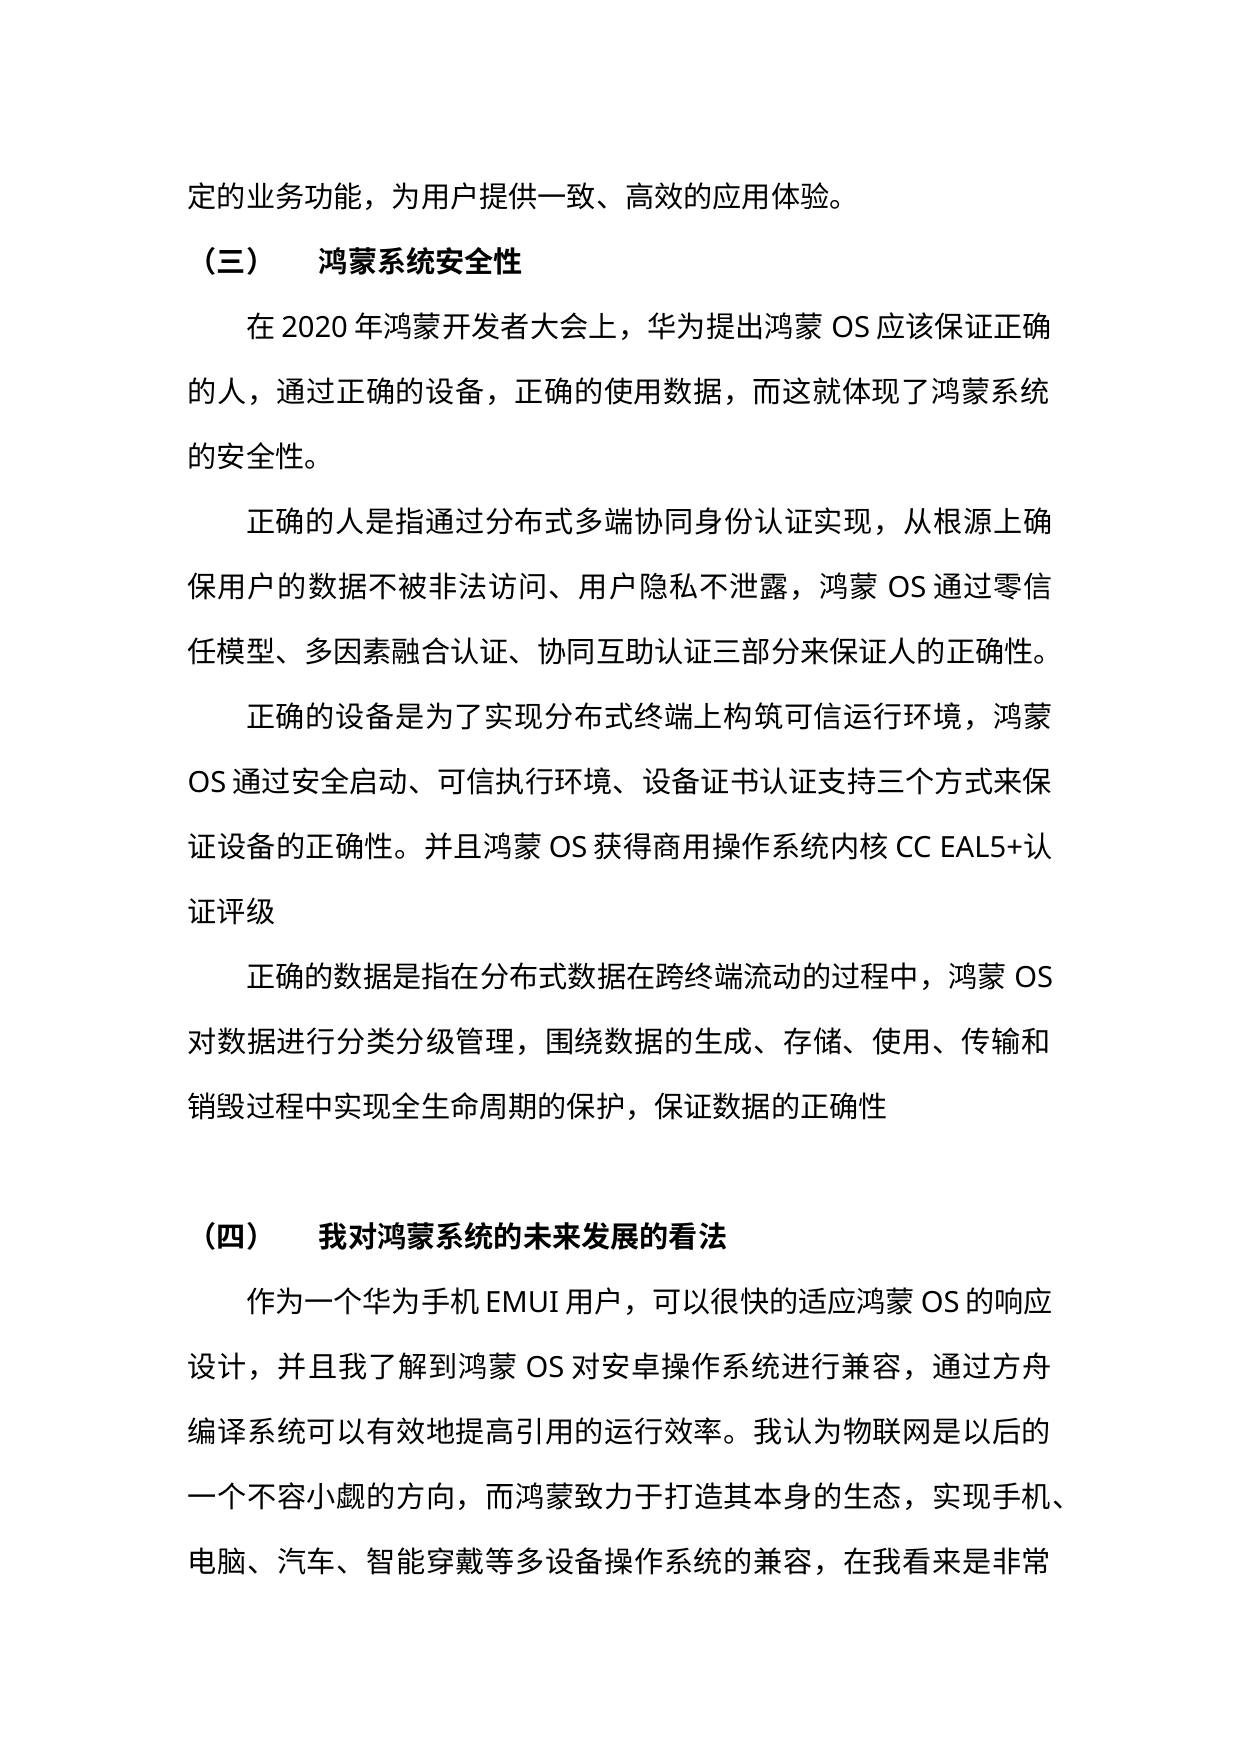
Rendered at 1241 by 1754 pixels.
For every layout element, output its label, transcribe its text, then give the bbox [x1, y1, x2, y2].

text 正确的数据是指在分布式数据在跨终端流动的过程中，鸿蒙OS对数据进行分类分级管理，围绕数据的生成、存储、使用、传输和销毁过程中实现全生命周期的保护，保证数据的正确性 [187, 942, 1053, 1137]
text 正确的设备是为了实现分布式终端上构筑可信运行环境，鸿蒙OS通过安全启动、可信执行环境、设备证书认证支持三个方式来保证设备的正确性。并且鸿蒙OS获得商用操作系统内核CC EAL5+认证评级 [187, 682, 1053, 942]
text 正确的人是指通过分布式多端协同身份认证实现，从根源上确保用户的数据不被非法访问、用户隐私不泄露，鸿蒙OS通过零信任模型、多因素融合认证、协同互助认证三部分来保证人的正确性。 [187, 487, 1053, 682]
list 鸿蒙系统安全性 [187, 227, 1053, 292]
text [187, 162, 1053, 227]
list 我对鸿蒙系统的未来发展的看法 [187, 1202, 1053, 1267]
text 在2020年鸿蒙开发者大会上，华为提出鸿蒙OS应该保证正确的人，通过正确的设备，正确的使用数据，而这就体现了鸿蒙系统的安全性。 [187, 292, 1053, 487]
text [187, 1267, 1053, 1592]
